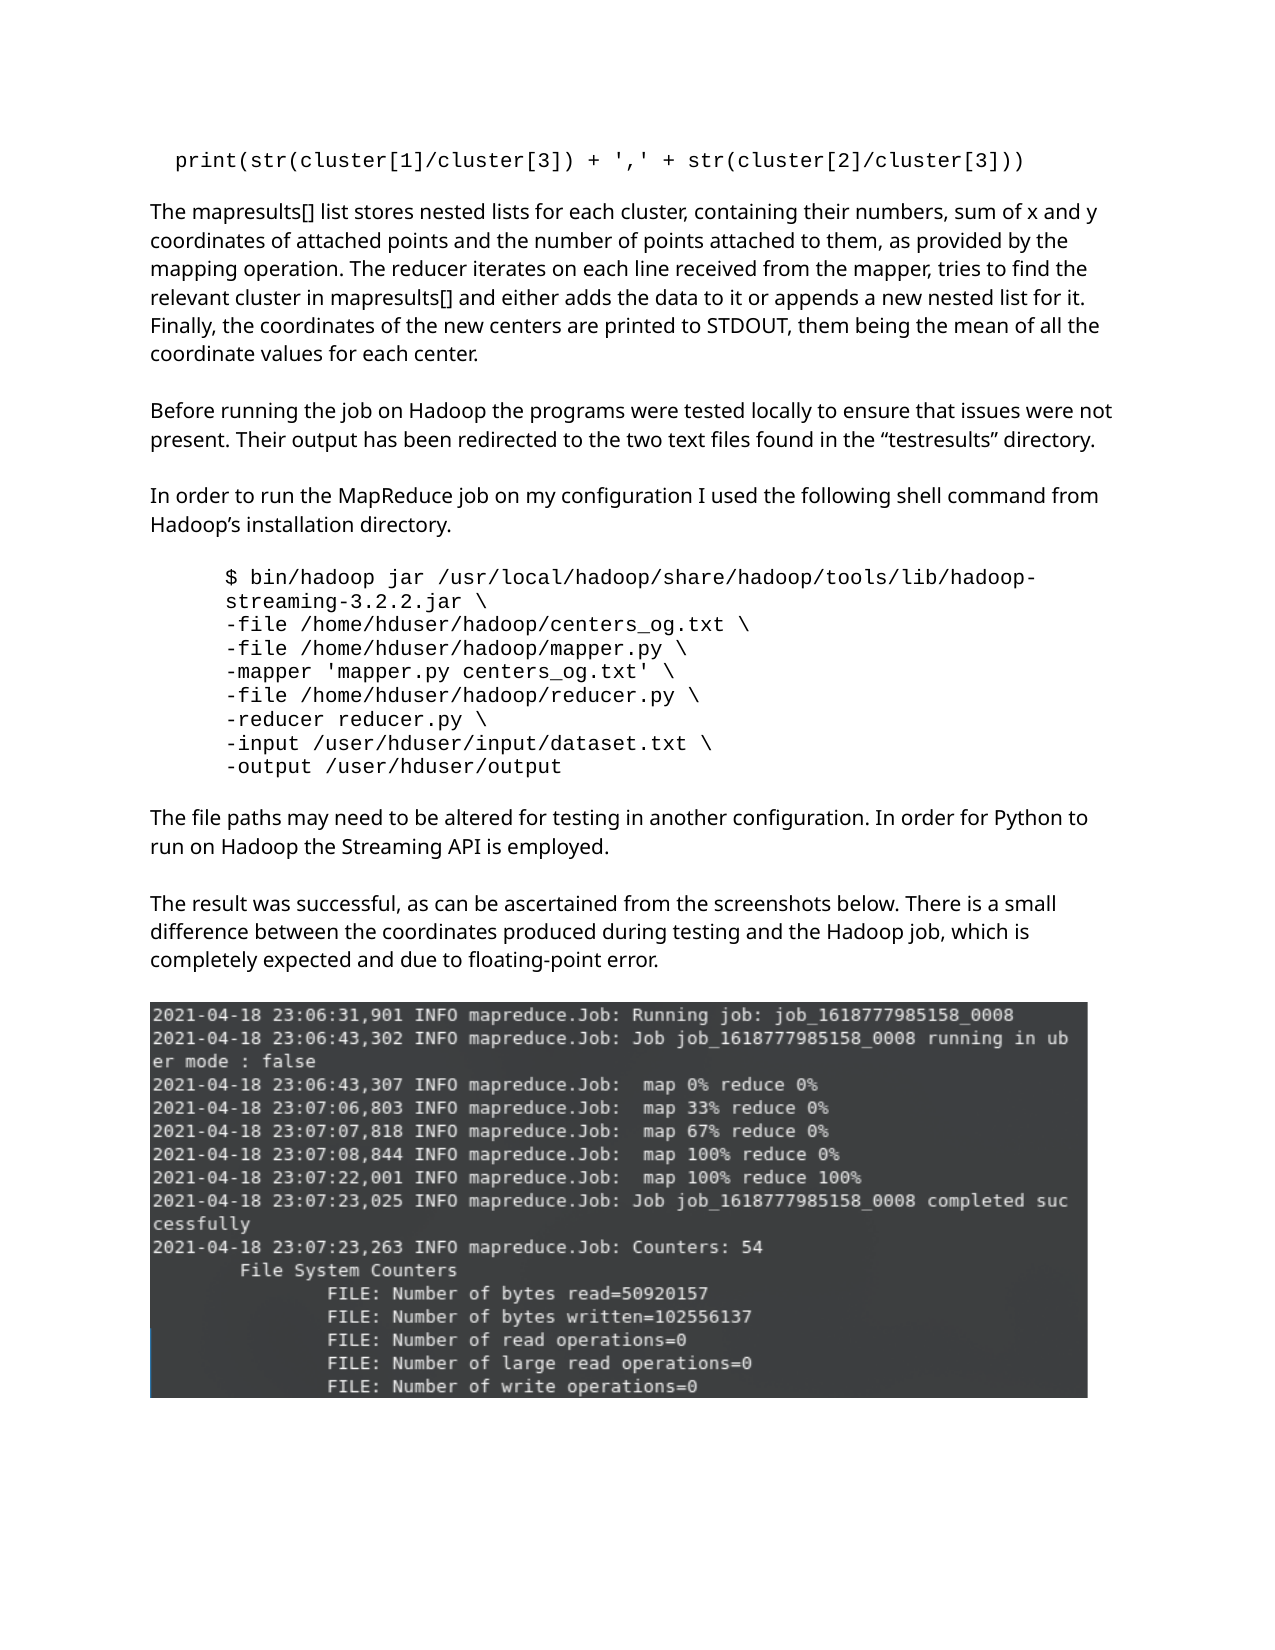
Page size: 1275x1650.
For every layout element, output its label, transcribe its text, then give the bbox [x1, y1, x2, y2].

picture [150, 1002, 1088, 1398]
text $ bin/hadoop jar /usr/local/hadoop/share/hadoop/tools/lib/hadoop-streaming-3.2.2.jar \ [225, 567, 1125, 614]
text The file paths may need to be altered for testing in another configuration. In order for Python to run on Hadoop the Streaming API is employed. [150, 803, 1125, 860]
text -reducer reducer.py \ [225, 709, 1125, 732]
text -file /home/hduser/hadoop/reducer.py \ [225, 685, 1125, 709]
text -output /user/hduser/output [225, 756, 1125, 780]
text print(str(cluster[1]/cluster[3]) + ',' + str(cluster[2]/cluster[3])) [150, 150, 1125, 174]
text The result was successful, as can be ascertained from the screenshots below. There is a small difference between the coordinates produced during testing and the Hadoop job, which is completely expected and due to floating-point error. [150, 889, 1125, 974]
text -mapper 'mapper.py centers_og.txt' \ [225, 662, 1125, 685]
text Before running the job on Hadoop the programs were tested locally to ensure that issues were not present. Their output has been redirected to the two text files found in the “testresults” directory. [150, 396, 1125, 453]
text -input /user/hduser/input/dataset.txt \ [225, 732, 1125, 756]
text -file /home/hduser/hadoop/centers_og.txt \ [225, 614, 1125, 638]
text -file /home/hduser/hadoop/mapper.py \ [225, 638, 1125, 662]
text In order to run the MapReduce job on my configuration I used the following shell command from Hadoop’s installation directory. [150, 482, 1125, 538]
text The mapresults[] list stores nested lists for each cluster, containing their numbers, sum of x and y coordinates of attached points and the number of points attached to them, as provided by the mapping operation. The reducer iterates on each line received from the mapper, tries to find the relevant cluster in mapresults[] and either adds the data to it or appends a new nested list for it. Finally, the coordinates of the new centers are printed to STDOUT, them being the mean of all the coordinate values for each center. [150, 197, 1125, 368]
